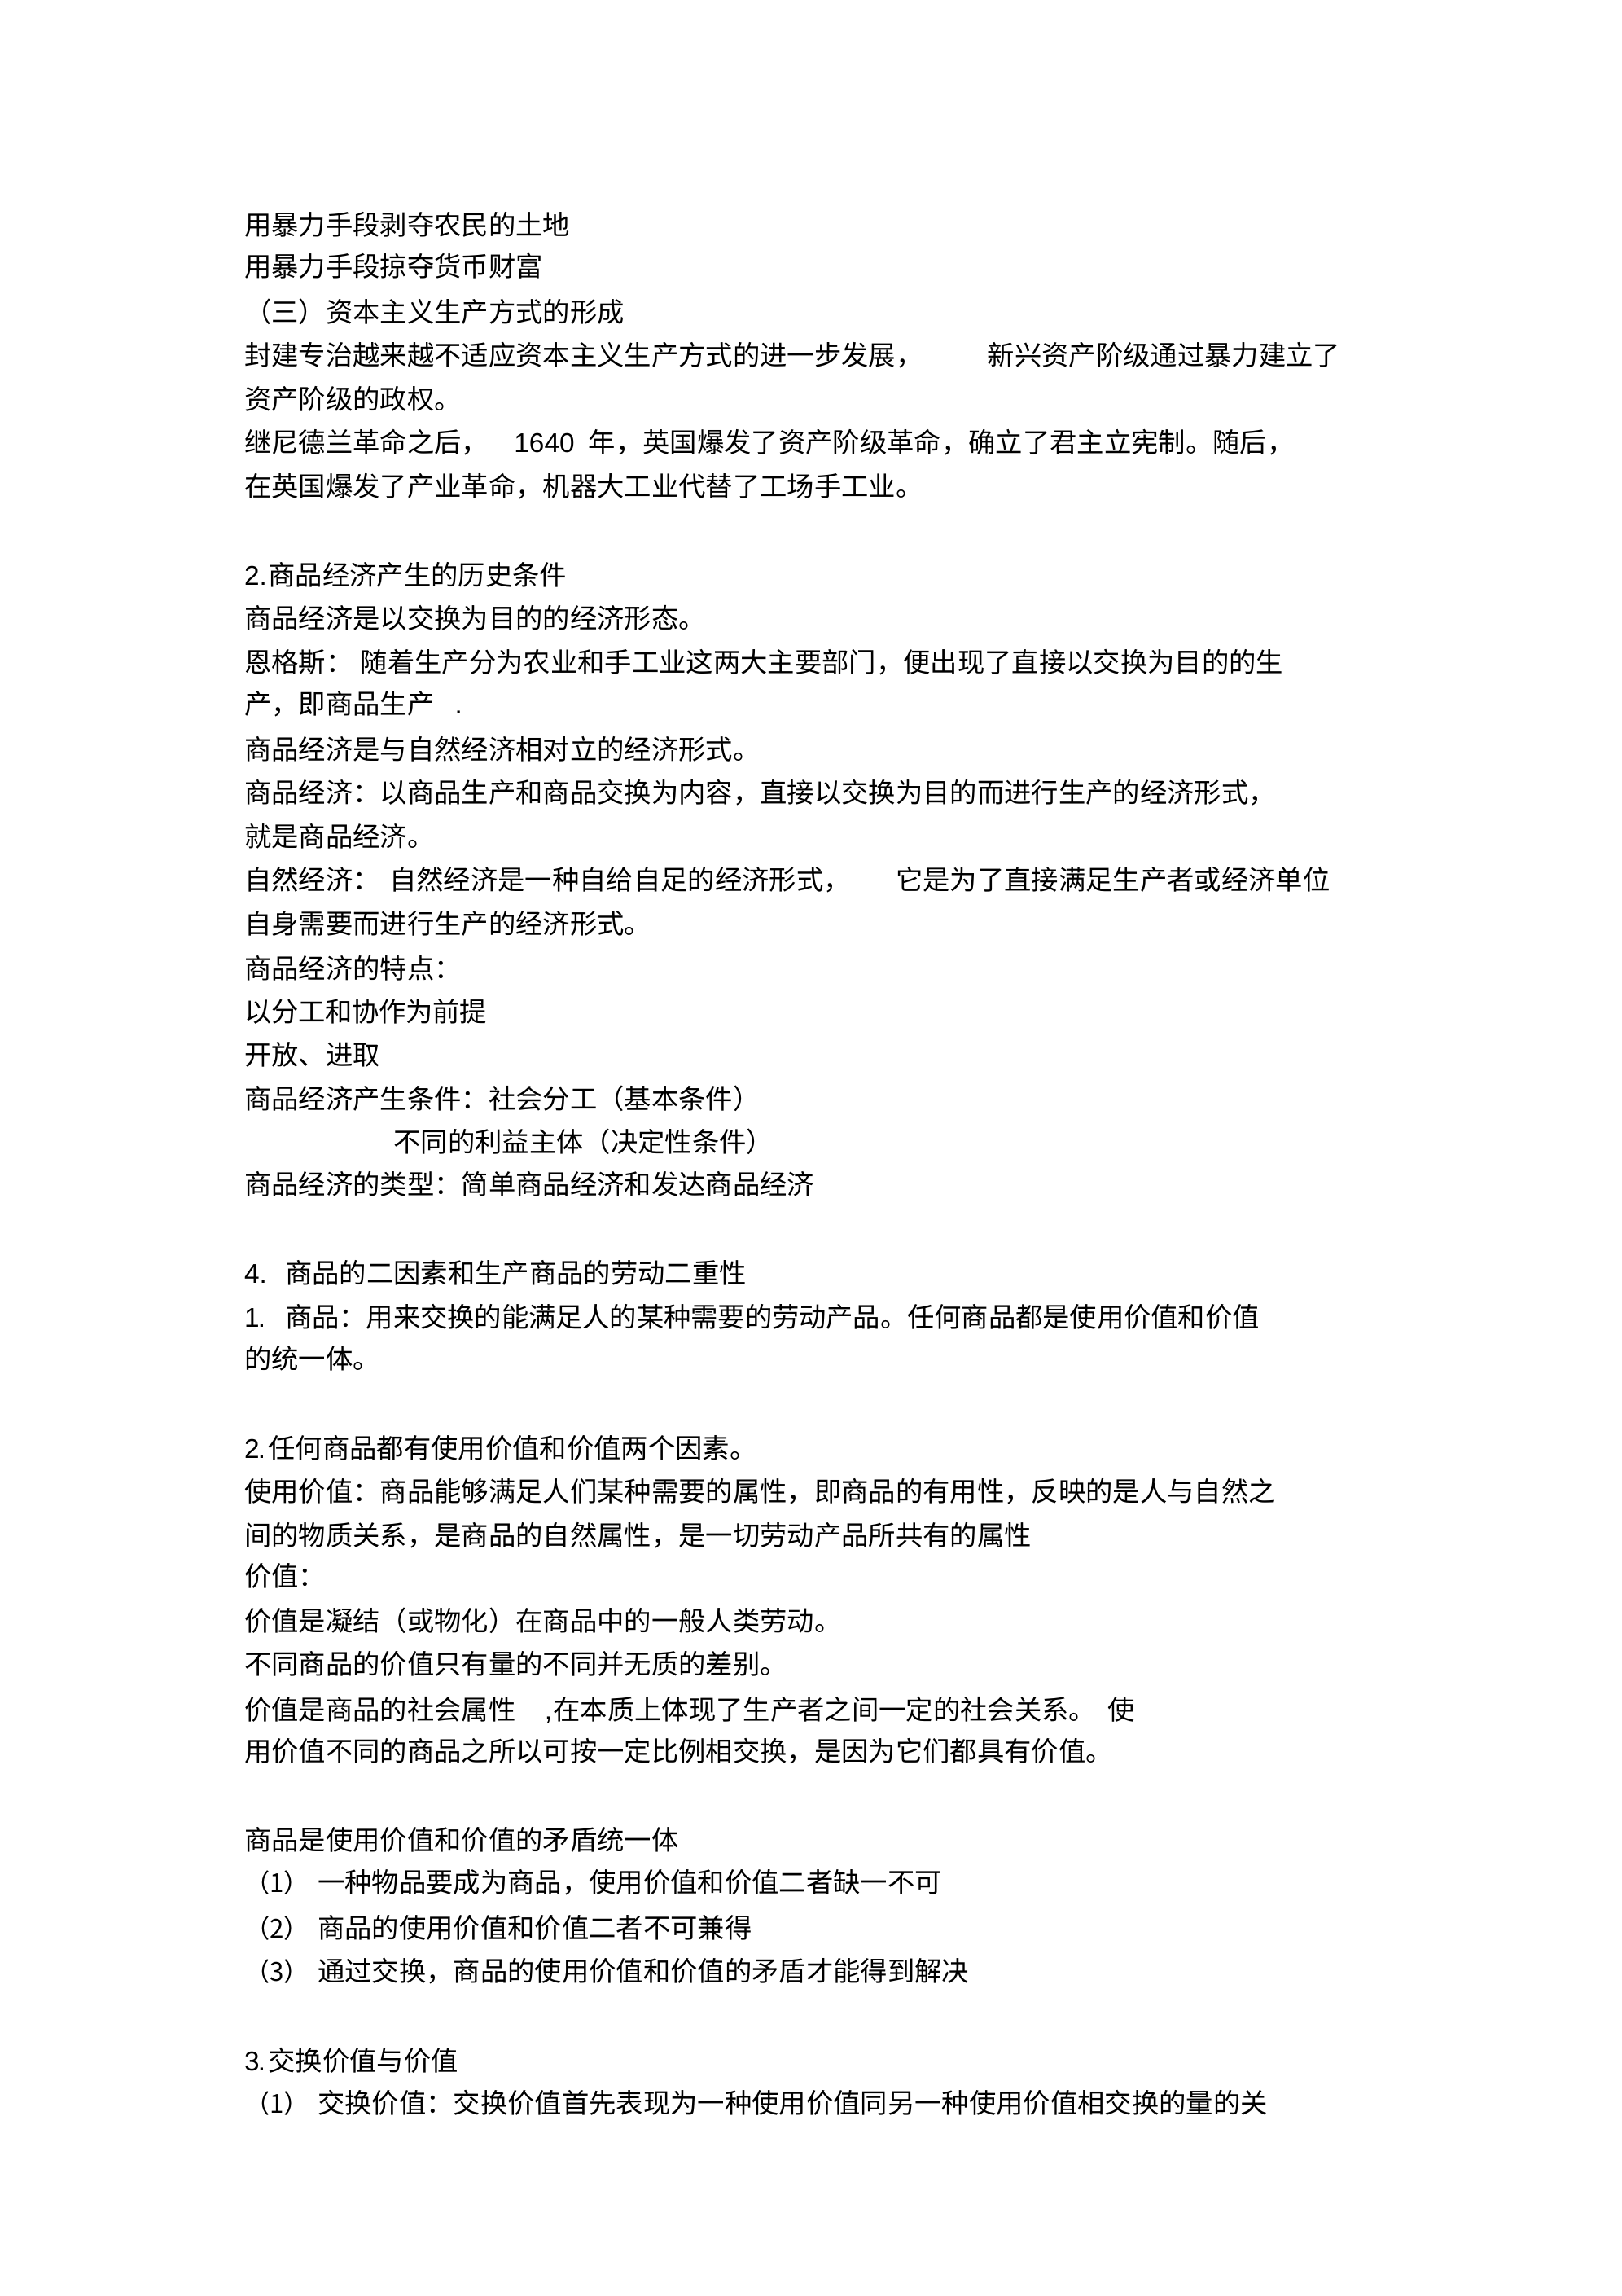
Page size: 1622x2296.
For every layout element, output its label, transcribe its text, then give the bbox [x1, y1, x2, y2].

text 价值是商品的社会属性 ,在本质上体现了生产者之间一定的社会关系。 使用价值不同的商品之所以可按一定比例相交换，是因为它们都具有价值。 [244, 1688, 1140, 1769]
text 使用价值：商品能够满足人们某种需要的属性，即商品的有用性，反映的是人与自然之间的物质关系，是商品的自然属性，是一切劳动产品所共有的属性 [244, 1470, 1276, 1553]
list 商品经济产生的历史条件 [244, 553, 1403, 593]
text 商品经济的类型：简单商品经济和发达商品经济 [244, 1164, 1403, 1202]
text 商品是使用价值和价值的矛盾统一体 [244, 1819, 1403, 1858]
list 交换价值与价值 [244, 2039, 1403, 2079]
text 商品经济产生条件：社会分工（基本条件） 不同的利益主体（决定性条件） [244, 1078, 774, 1160]
text 价值： [244, 1557, 1403, 1593]
text 商品经济是以交换为目的的经济形态。 [244, 597, 1403, 636]
list 商品：用来交换的能满足人的某种需要的劳动产品。任何商品都是使用价值和价值的统一体。 [244, 1296, 1262, 1376]
text （三）资本主义生产方式的形成 [244, 290, 1403, 330]
list 任何商品都有使用价值和价值两个因素。 [244, 1426, 1403, 1465]
text 价值是凝结（或物化）在商品中的一般人类劳动。不同商品的价值只有量的不同并无质的差别。 [244, 1600, 841, 1682]
list 商品的使用价值和价值二者不可兼得 [244, 1906, 1403, 1946]
list 通过交换，商品的使用价值和价值的矛盾才能得到解决 [244, 1950, 1403, 1989]
text 封建专治越来越不适应资本主义生产方式的进一步发展， 新兴资产阶级通过暴力建立了资产阶级的政权。 [244, 334, 1340, 417]
text 商品经济：以商品生产和商品交换为内容，直接以交换为目的而进行生产的经济形式， 就是商品经济。 [244, 771, 1276, 854]
text 继尼德兰革命之后， 1640 年，英国爆发了资产阶级革命，确立了君主立宪制。随后， 在英国爆发了产业革命，机器大工业代替了工场手工业。 [244, 421, 1295, 504]
list 交换价值：交换价值首先表现为一种使用价值同另一种使用价值相交换的量的关 [244, 2082, 1403, 2121]
list 一种物品要成为商品，使用价值和价值二者缺一不可 [244, 1860, 1403, 1900]
text 商品经济的特点： 以分工和协作为前提开放、进取 [244, 946, 489, 1073]
text 4. 商品的二因素和生产商品的劳动二重性 [244, 1252, 1403, 1291]
text 商品经济是与自然经济相对立的经济形式。 [244, 727, 1403, 767]
text 自然经济： 自然经济是一种自给自足的经济形式， 它是为了直接满足生产者或经济单位自身需要而进行生产的经济形式。 [244, 858, 1330, 942]
text 用暴力手段剥夺农民的土地用暴力手段掠夺货币财富 [244, 204, 570, 284]
text 恩格斯： 随着生产分为农业和手工业这两大主要部门，便出现了直接以交换为目的的生产，即商品生产 . [244, 641, 1284, 722]
